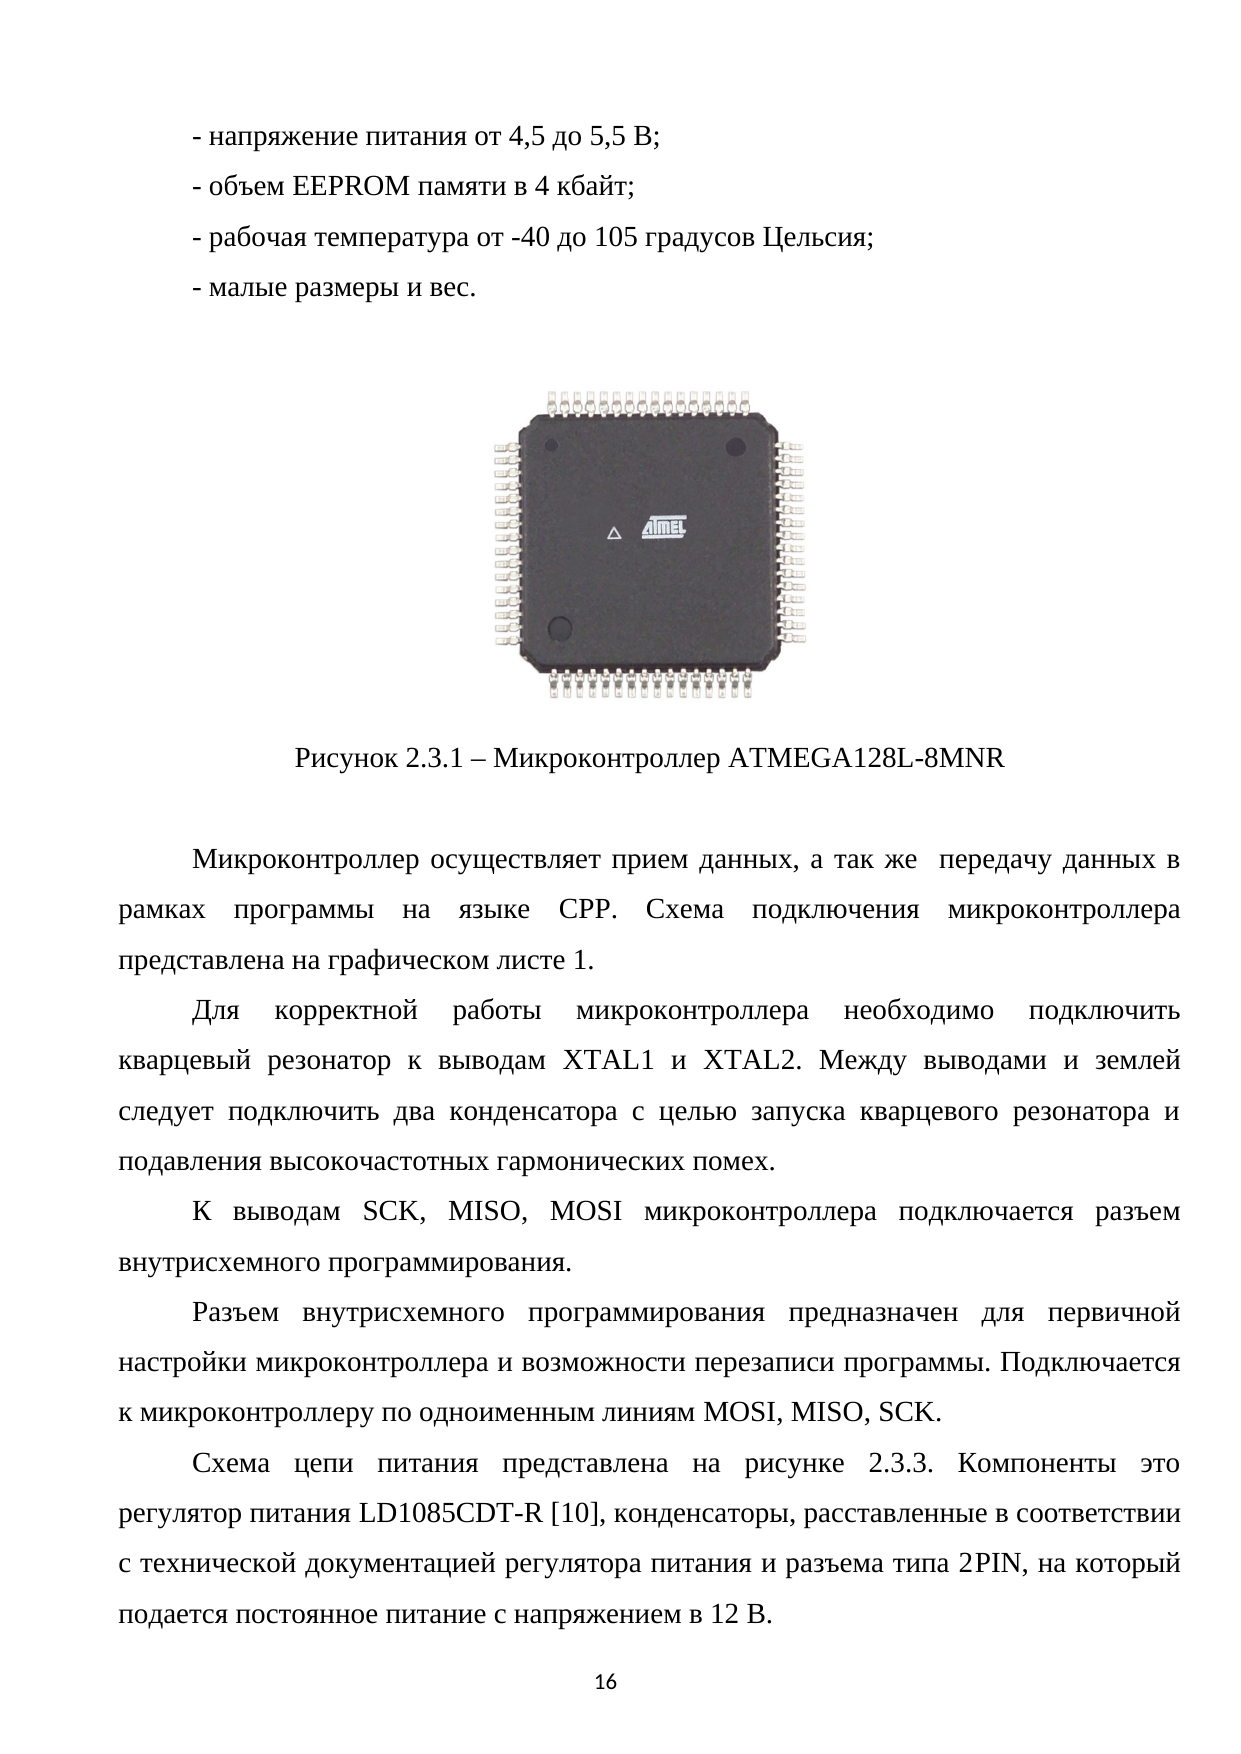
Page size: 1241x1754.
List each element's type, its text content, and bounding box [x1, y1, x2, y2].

text Для корректной работы микроконтроллера необходимо подключить кварцевый резонатор к выводам XTAL1 и XTAL2. Между выводами и землей следует подключить два конденсатора с целью запуска кварцевого резонатора и подавления высокочастотных гармонических помех. [118, 992, 1181, 1177]
text - напряжение питания от 4,5 до 5,5 В; [118, 118, 1181, 152]
text Микроконтроллер осуществляет прием данных, а так же передачу данных в рамках программы на языке CPP. Схема подключения микроконтроллера представлена на графическом листе 1. [118, 841, 1181, 975]
text К выводам SCK, MISO, MOSI микроконтроллера подключается разъем внутрисхемного программирования. [118, 1193, 1181, 1277]
text - рабочая температура от -40 до 105 градусов Цельсия; [118, 219, 1181, 252]
text - объем EEPROM памяти в 4 кбайт; [118, 168, 1181, 202]
picture [472, 369, 827, 724]
text Разъем внутрисхемного программирования предназначен для первичной настройки микроконтроллера и возможности перезаписи программы. Подключается к микроконтроллеру по одноименным линиям MOSI, MISO, SCK. [118, 1294, 1181, 1428]
text Рисунок 2.3.1 – Микроконтроллер ATMEGA128L-8MNR [118, 741, 1181, 774]
text - малые размеры и вес. [118, 269, 1181, 303]
text Схема цепи питания представлена на рисунке 2.3.3. Компоненты это регулятор питания LD1085CDT-R [10], конденсаторы, расставленные в соответствии с технической документацией регулятора питания и разъема типа 2PIN, на который подается постоянное питание с напряжением в 12 В. [118, 1445, 1181, 1629]
